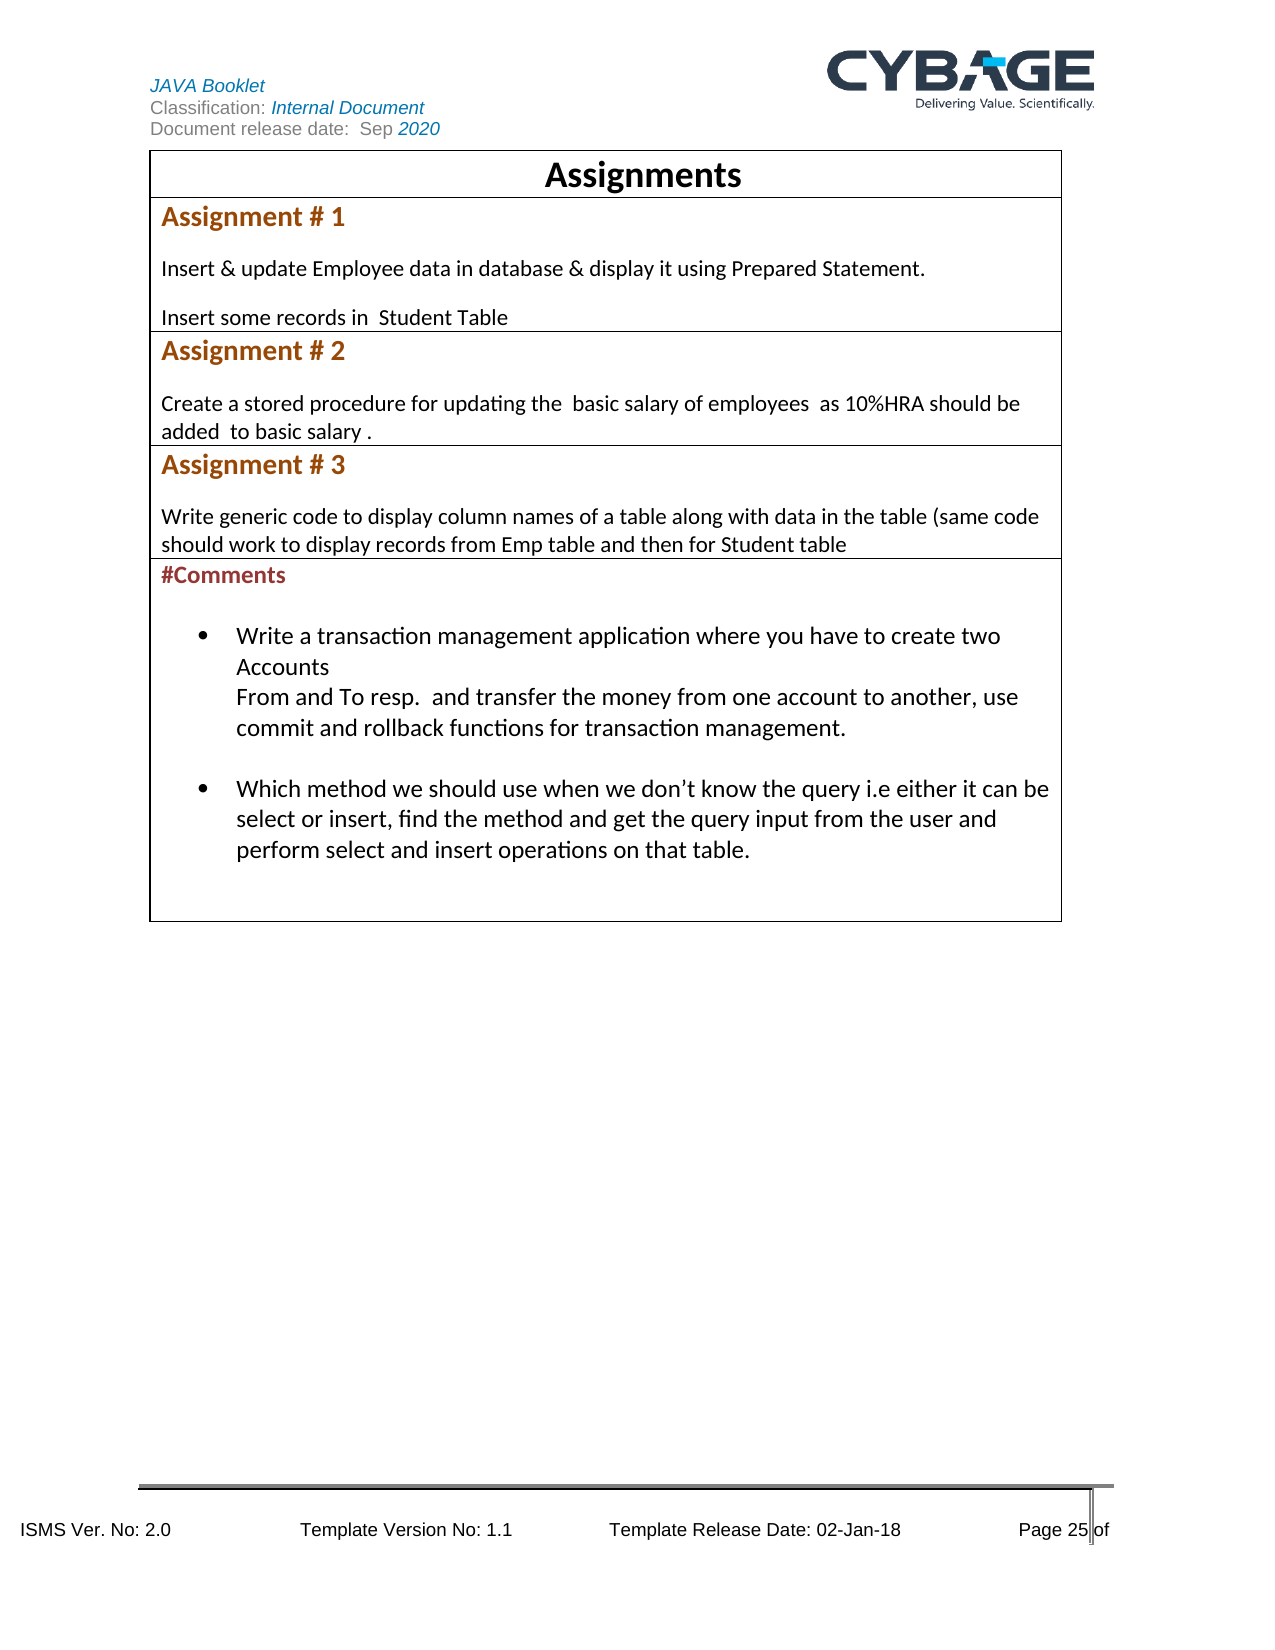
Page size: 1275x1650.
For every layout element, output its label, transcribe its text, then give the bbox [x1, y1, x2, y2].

picture [805, 29, 1114, 129]
table_cell Assignment # 1 Insert & update Employee data in database & display it using Prepared Statement. Insert some records in Student Table [151, 198, 1061, 331]
table_cell Assignment # 3 Write generic code to display column names of a table along with data in the table (same code should work to display records from Emp table and then for Student table [151, 446, 1061, 558]
table_cell Assignment # 2 Create a stored procedure for updating the basic salary of employees as 10%HRA should be added to basic salary . [151, 332, 1061, 445]
table_cell #Comments Write a transaction management application where you have to create two Accounts From and To resp. and transfer the money from one account to another, use commit and rollback functions for transaction management. Which method we should use when we don’t know the query i.e either it can be select or insert, find the method and get the query input from the user and perform select and insert operations on that table. [151, 559, 1061, 921]
table_header Assignments [151, 151, 1061, 197]
